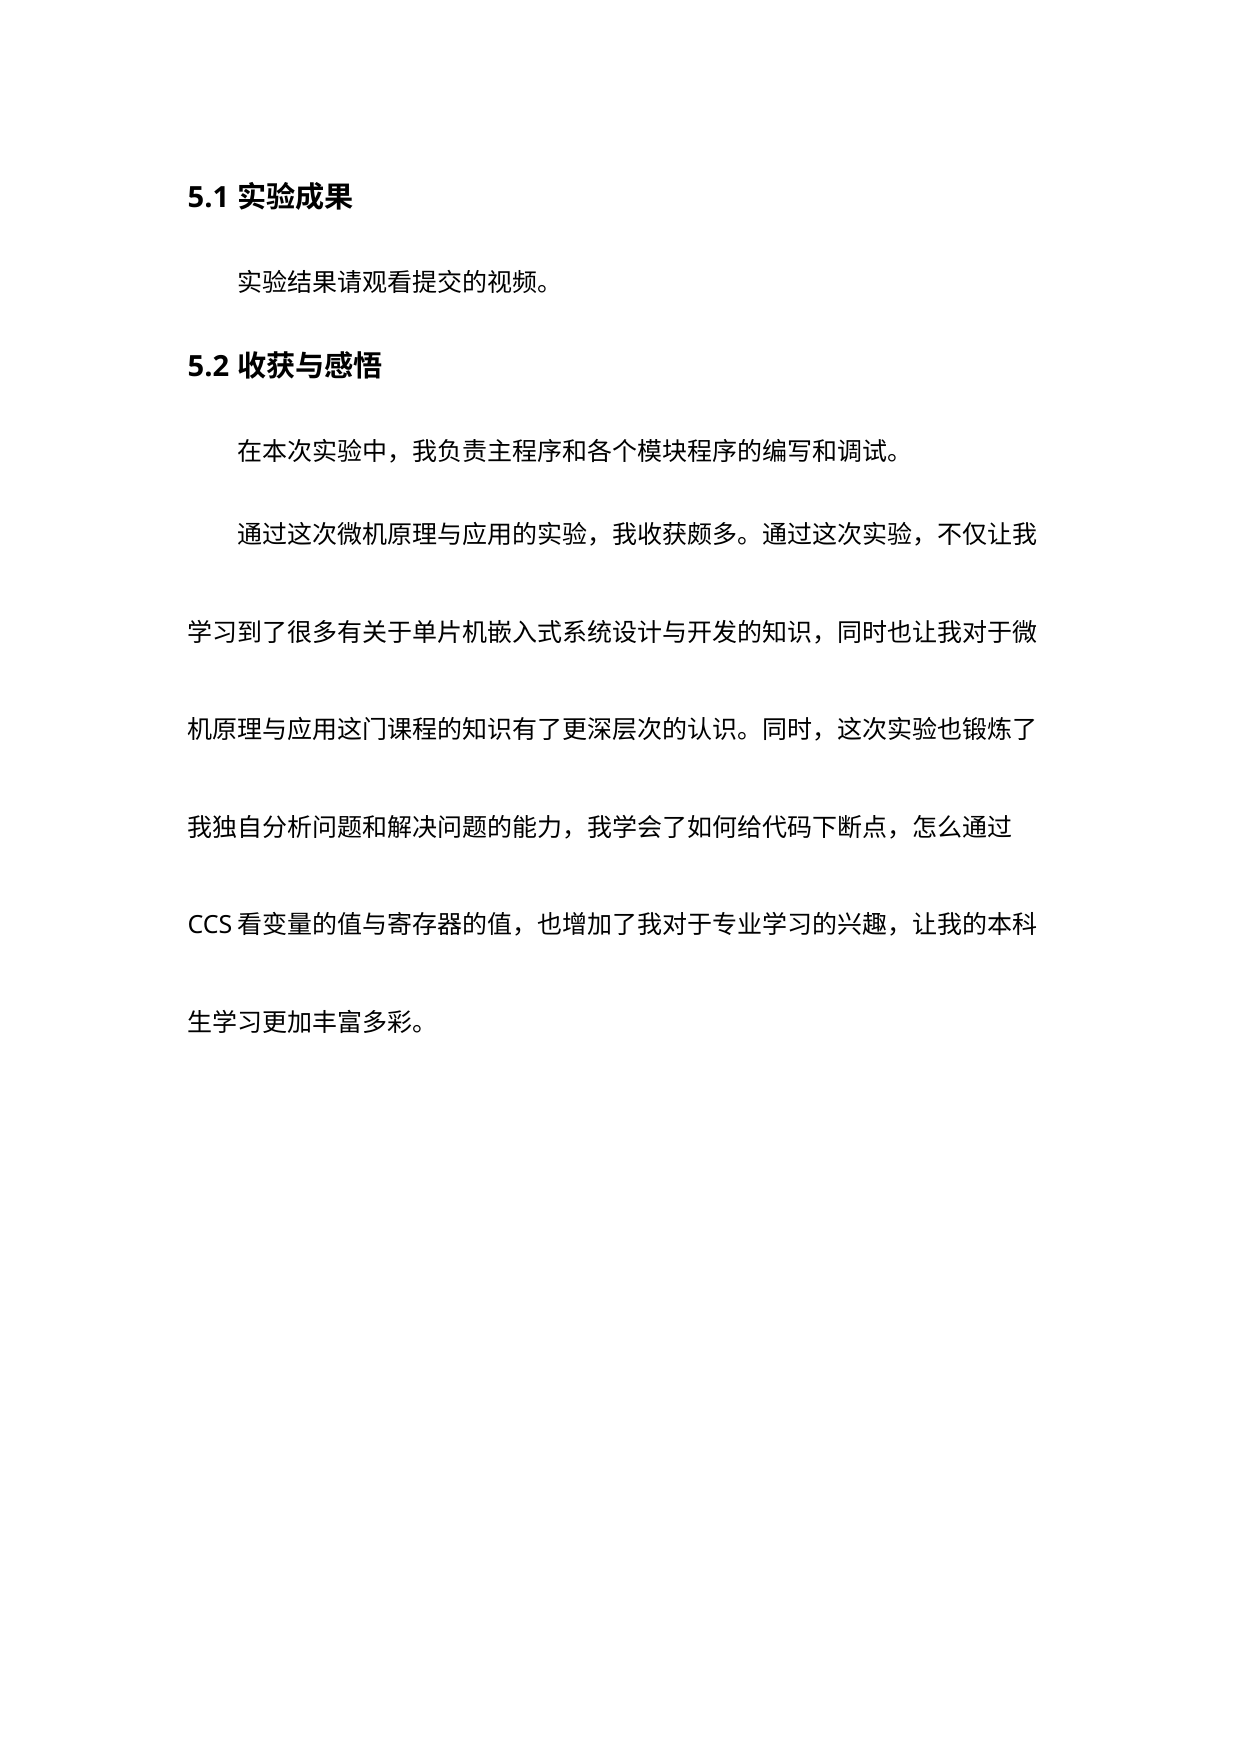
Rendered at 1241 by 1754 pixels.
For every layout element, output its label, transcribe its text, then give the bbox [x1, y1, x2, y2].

text 实验结果请观看提交的视频。 [187, 248, 1053, 313]
text 在本次实验中，我负责主程序和各个模块程序的编写和调试。 [187, 417, 1053, 482]
subtitle 5.1 实验成果 [187, 162, 1053, 227]
subtitle 5.2 收获与感悟 [187, 331, 1053, 396]
text 通过这次微机原理与应用的实验，我收获颇多。通过这次实验，不仅让我学习到了很多有关于单片机嵌入式系统设计与开发的知识，同时也让我对于微机原理与应用这门课程的知识有了更深层次的认识。同时，这次实验也锻炼了我独自分析问题和解决问题的能力，我学会了如何给代码下断点，怎么通过CCS看变量的值与寄存器的值，也增加了我对于专业学习的兴趣，让我的本科生学习更加丰富多彩。 [187, 501, 1053, 1053]
